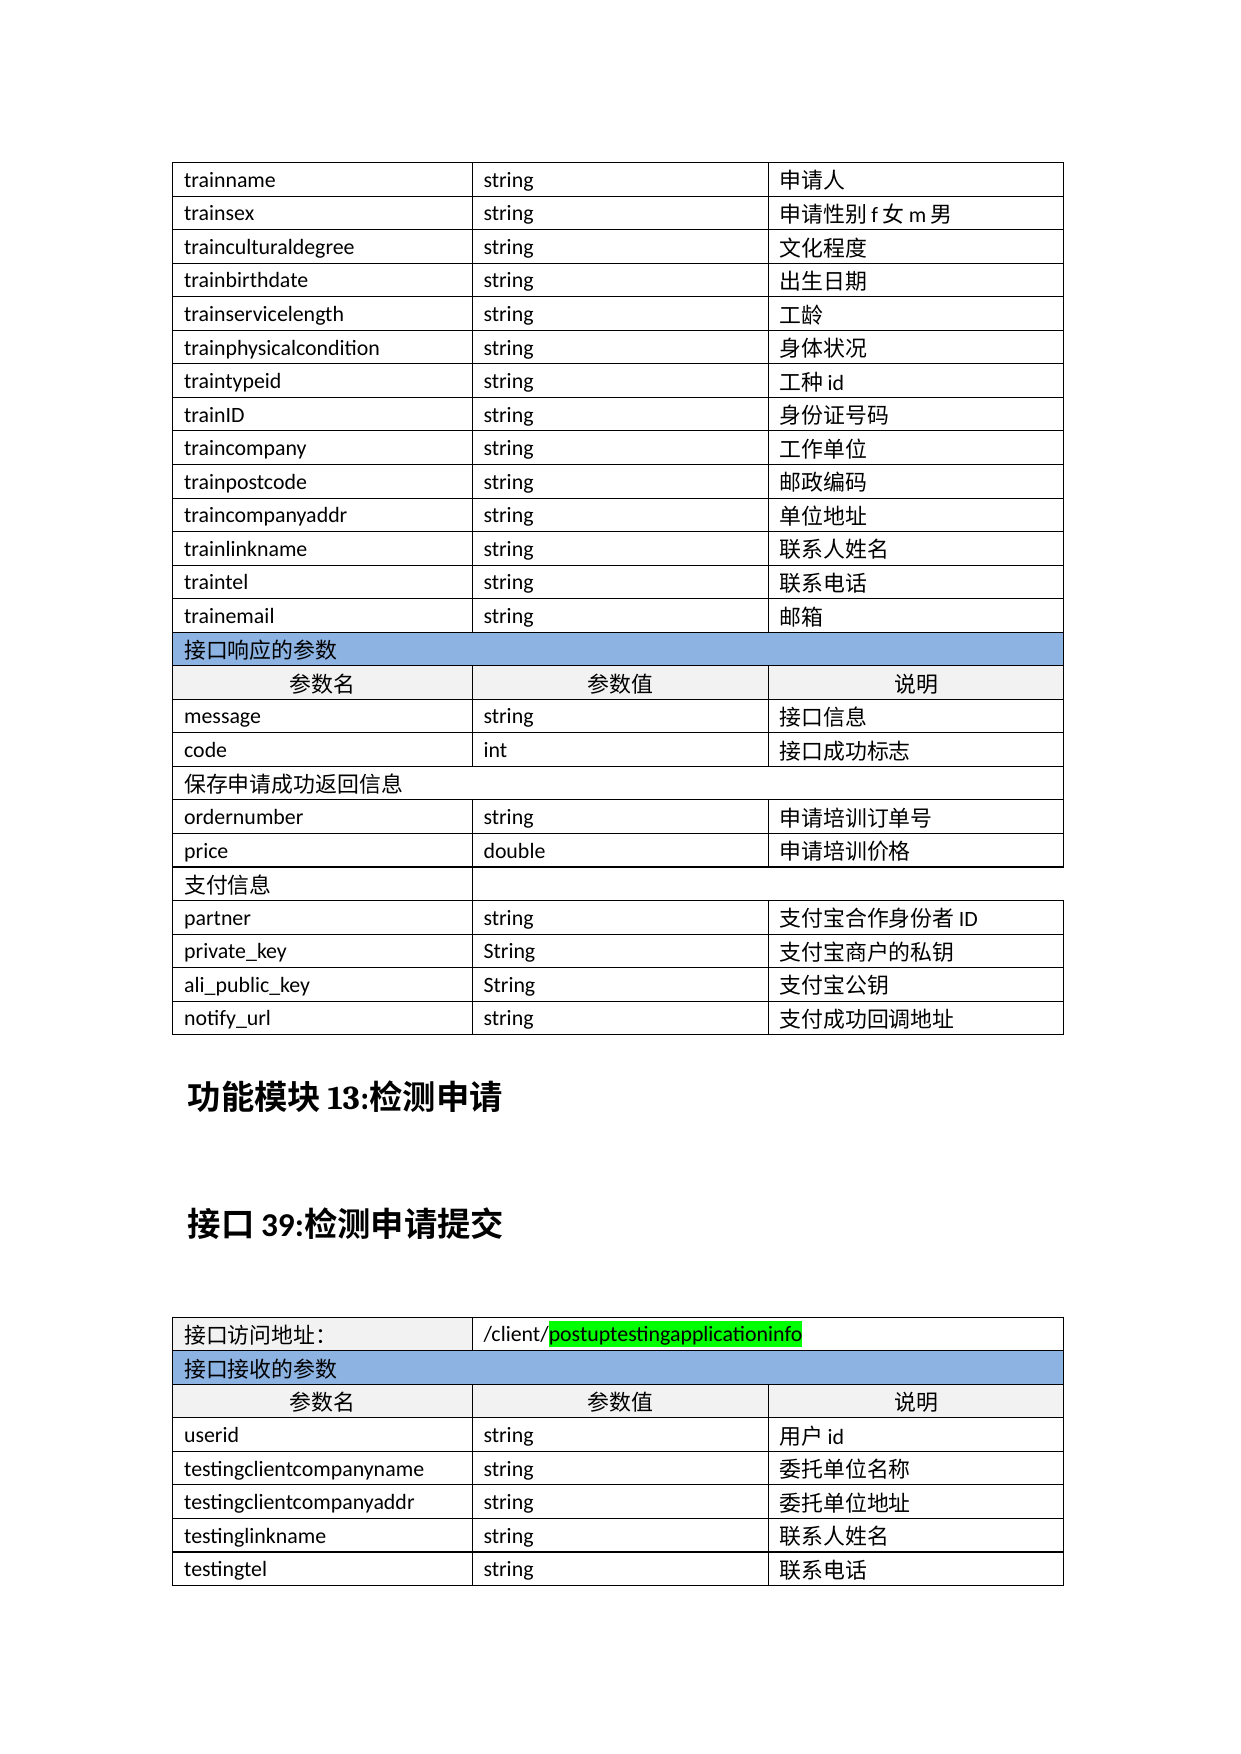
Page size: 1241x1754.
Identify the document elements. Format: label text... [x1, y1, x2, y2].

table_cell string [473, 331, 768, 363]
table_cell string [473, 398, 768, 430]
table_cell trainpostcode [173, 465, 472, 497]
table_cell string [473, 1485, 768, 1518]
table_cell ordernumber [173, 800, 472, 833]
table_cell 出生日期 [769, 264, 1063, 296]
table_cell testingclientcompanyname [173, 1452, 472, 1484]
table_cell 申请性别f女m男 [769, 197, 1063, 229]
table_cell string [473, 599, 768, 632]
table_cell trainlinkname [173, 532, 472, 564]
table_cell 工作单位 [769, 431, 1063, 464]
table_cell trainemail [173, 599, 472, 632]
table_cell 参数名 [173, 666, 472, 699]
table_cell string [473, 800, 768, 833]
table_cell 支付信息 [173, 868, 472, 900]
table_cell traintypeid [173, 364, 472, 397]
table_cell trainname [173, 163, 472, 196]
table_cell trainservicelength [173, 297, 472, 330]
table_cell 联系电话 [769, 566, 1063, 598]
table_cell 参数名 [173, 1385, 472, 1417]
table_cell traincompanyaddr [173, 499, 472, 531]
table_cell 邮箱 [769, 599, 1063, 632]
table_cell 接口信息 [769, 700, 1063, 732]
table_cell trainphysicalcondition [173, 331, 472, 363]
table_cell 联系人姓名 [769, 1519, 1063, 1551]
table_cell string [473, 1452, 768, 1484]
table_cell partner [173, 901, 472, 933]
table_cell string [473, 499, 768, 531]
table_cell trainbirthdate [173, 264, 472, 296]
table_cell 身份证号码 [769, 398, 1063, 430]
table_cell string [473, 230, 768, 263]
subtitle 接口39:检测申请提交 [187, 1189, 1053, 1254]
table_cell 工种id [769, 364, 1063, 397]
table_cell string [473, 1002, 768, 1034]
table_cell 接口接收的参数 [173, 1351, 1063, 1384]
table_cell 身体状况 [769, 331, 1063, 363]
table_cell string [473, 1519, 768, 1551]
table_cell traincompany [173, 431, 472, 464]
table_cell price [173, 834, 472, 866]
table_cell string [473, 566, 768, 598]
table_cell 用户id [769, 1418, 1063, 1451]
table_cell string [473, 532, 768, 564]
table_cell message [173, 700, 472, 732]
table_cell trainculturaldegree [173, 230, 472, 263]
table_cell 保存申请成功返回信息 [173, 767, 1063, 799]
table_cell 参数值 [473, 1385, 768, 1417]
table_cell traintel [173, 566, 472, 598]
table_cell testingclientcompanyaddr [173, 1485, 472, 1518]
table_cell 工龄 [769, 297, 1063, 330]
table_cell string [473, 297, 768, 330]
table_cell 接口响应的参数 [173, 633, 1063, 665]
table_cell userid [173, 1418, 472, 1451]
table_cell double [473, 834, 768, 866]
table_header /client/postuptestingapplicationinfo [473, 1318, 1063, 1350]
table_cell string [473, 1553, 768, 1585]
table_cell 接口成功标志 [769, 733, 1063, 766]
table_cell string [473, 901, 768, 933]
table_cell trainID [173, 398, 472, 430]
table_cell string [473, 197, 768, 229]
table_cell trainsex [173, 197, 472, 229]
table_cell string [473, 465, 768, 497]
table_cell 申请培训订单号 [769, 800, 1063, 833]
table_header 接口访问地址： [173, 1318, 472, 1350]
table_cell 支付宝合作身份者ID [769, 901, 1063, 933]
table_cell string [473, 1418, 768, 1451]
table_cell 说明 [769, 666, 1063, 699]
table_cell 说明 [769, 1385, 1063, 1417]
subtitle 功能模块13:检测申请 [187, 1062, 1053, 1127]
table_cell 委托单位名称 [769, 1452, 1063, 1484]
table_cell 申请培训价格 [769, 834, 1063, 866]
table_cell 文化程度 [769, 230, 1063, 263]
table_cell notify_url [173, 1002, 472, 1034]
table_cell 申请人 [769, 163, 1063, 196]
table_cell 支付宝商户的私钥 [769, 935, 1063, 967]
table_cell 委托单位地址 [769, 1485, 1063, 1518]
table_cell int [473, 733, 768, 766]
table_cell private_key [173, 935, 472, 967]
table_cell 参数值 [473, 666, 768, 699]
table_cell 支付宝公钥 [769, 968, 1063, 1001]
table_cell code [173, 733, 472, 766]
table_cell testinglinkname [173, 1519, 472, 1551]
table_cell string [473, 163, 768, 196]
table_cell String [473, 935, 768, 967]
table_cell ali_public_key [173, 968, 472, 1001]
table_cell 邮政编码 [769, 465, 1063, 497]
table_cell string [473, 364, 768, 397]
table_cell 支付成功回调地址 [769, 1002, 1063, 1034]
table_cell 联系人姓名 [769, 532, 1063, 564]
table_cell string [473, 264, 768, 296]
table_cell string [473, 431, 768, 464]
table_cell 单位地址 [769, 499, 1063, 531]
table_cell testingtel [173, 1553, 472, 1585]
table_cell String [473, 968, 768, 1001]
table_cell string [473, 700, 768, 732]
table_cell 联系电话 [769, 1553, 1063, 1585]
